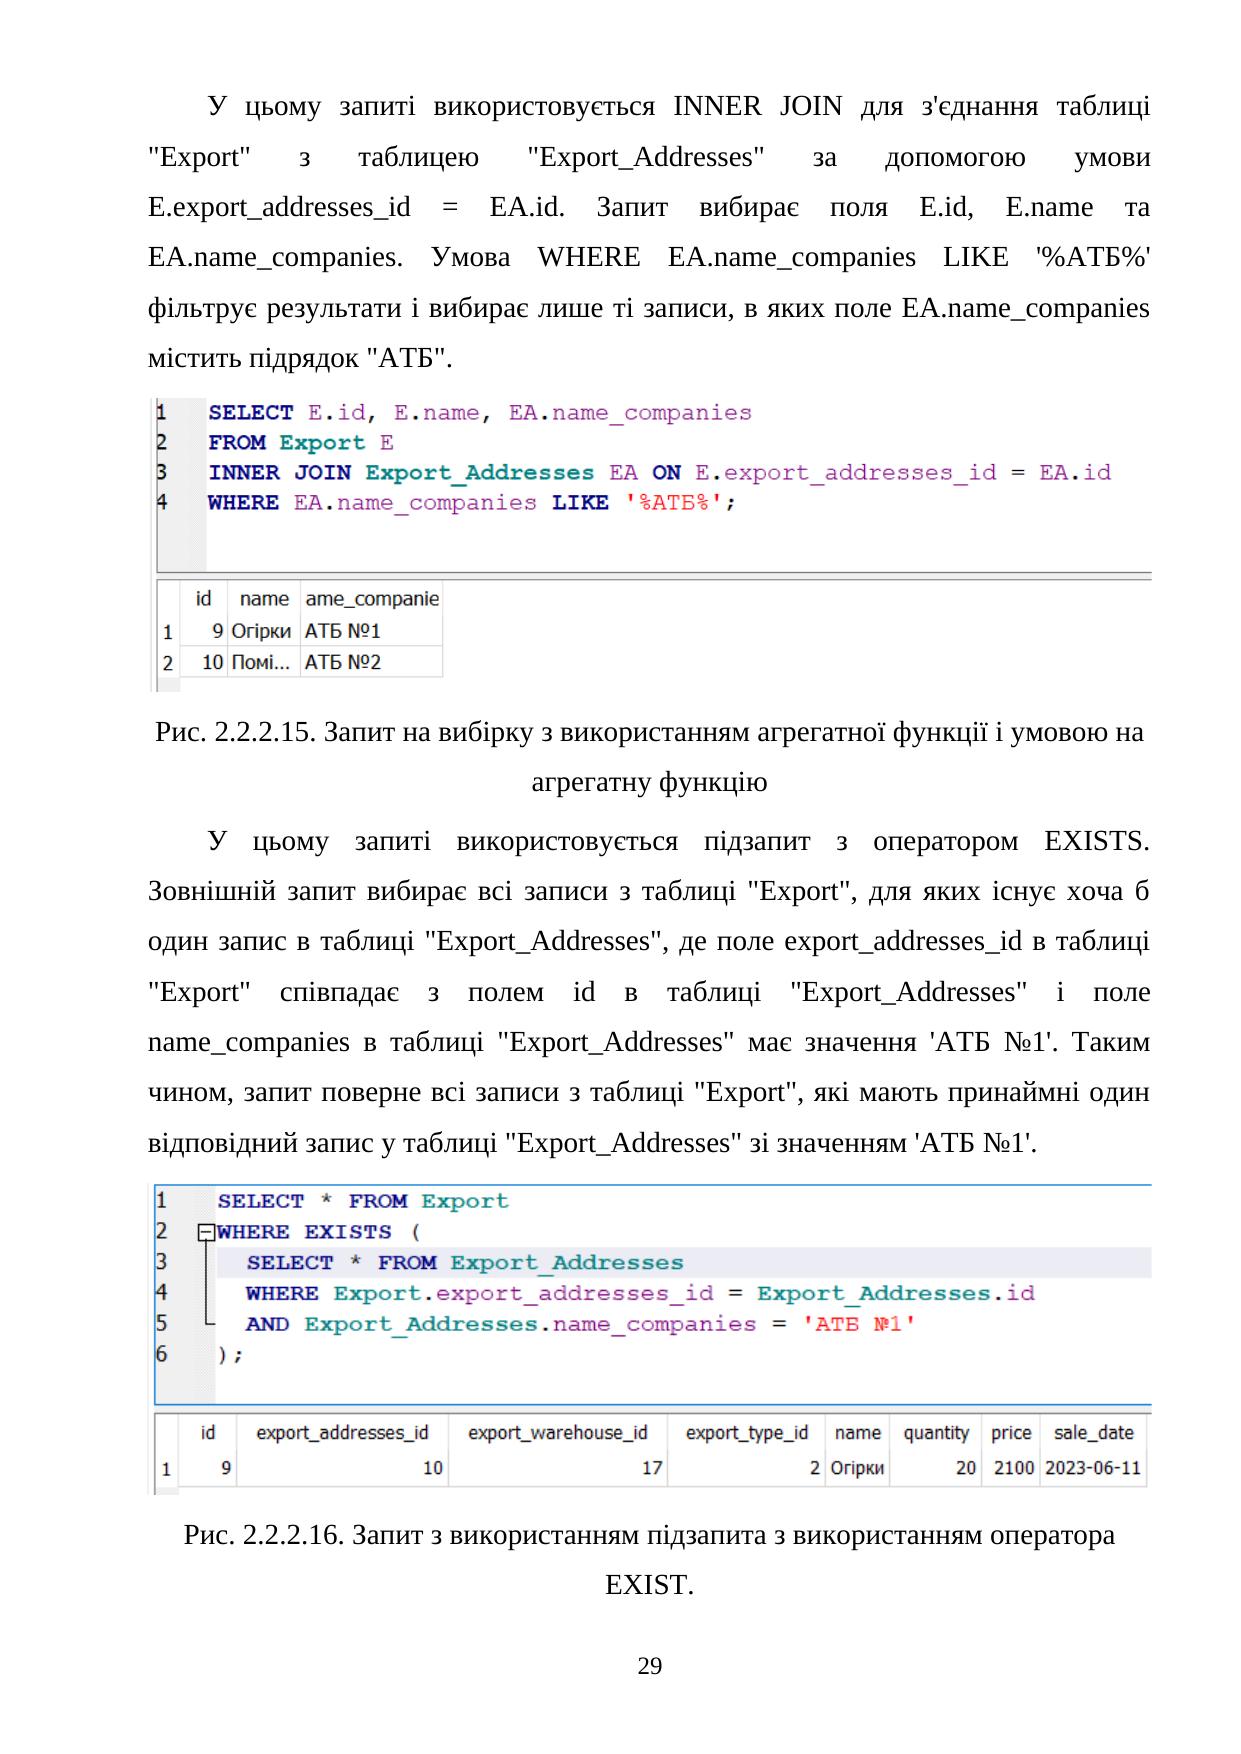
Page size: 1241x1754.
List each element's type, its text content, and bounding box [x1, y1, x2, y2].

text Рис. 2.2.2.16. Запит з використанням підзапита з використанням оператора EXIST. [148, 1517, 1152, 1601]
text У цьому запиті використовується підзапит з оператором EXISTS. Зовнішній запит вибирає всі записи з таблиці "Export", для яких існує хоча б один запис в таблиці "Export_Addresses", де поле export_addresses_id в таблиці "Export" співпадає з полем id в таблиці "Export_Addresses" і поле name_companies в таблиці "Export_Addresses" має значення 'АТБ №1'. Таким чином, запит поверне всі записи з таблиці "Export", які мають принаймні один відповідний запис у таблиці "Export_Addresses" зі значенням 'АТБ №1'. [148, 823, 1152, 1158]
text Рис. 2.2.2.15. Запит на вибірку з використанням агрегатної функції і умовою на агрегатну функцію [148, 714, 1152, 798]
text У цьому запиті використовується INNER JOIN для з'єднання таблиці "Export" з таблицею "Export_Addresses" за допомогою умови E.export_addresses_id = EA.id. Запит вибирає поля E.id, E.name та EA.name_companies. Умова WHERE EA.name_companies LIKE '%АТБ%' фільтрує результати і вибирає лише ті записи, в яких поле EA.name_companies містить підрядок "АТБ". [148, 88, 1152, 374]
picture [147, 398, 1152, 692]
picture [147, 1183, 1152, 1495]
